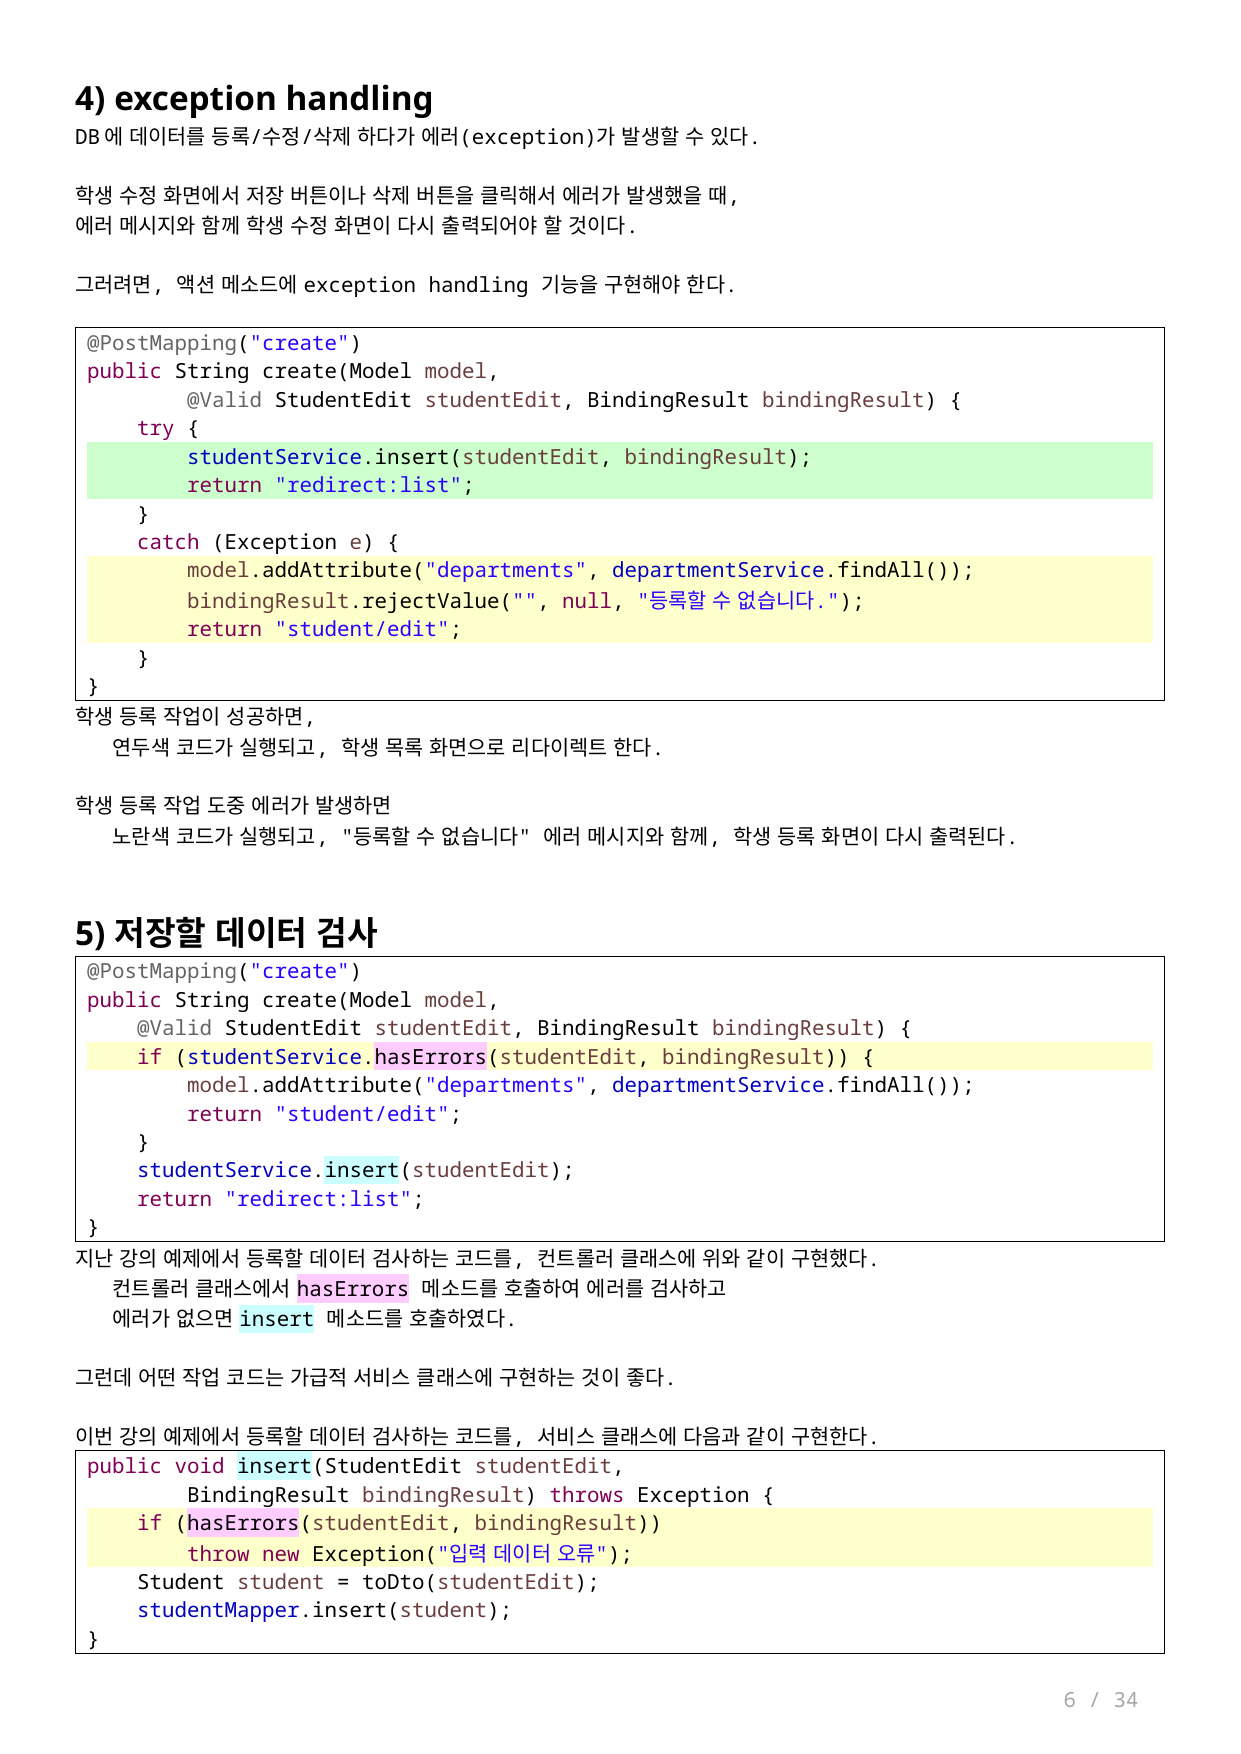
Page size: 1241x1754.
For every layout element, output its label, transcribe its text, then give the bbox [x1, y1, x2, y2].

text 컨트롤러 클래스에서 hasErrors 메소드를 호출하여 에러를 검사하고 [75, 1272, 1165, 1303]
text 학생 등록 작업이 성공하면, [75, 701, 1165, 731]
text 연두색 코드가 실행되고, 학생 목록 화면으로 리다이렉트 한다. [75, 731, 1165, 761]
text 학생 수정 화면에서 저장 버튼이나 삭제 버튼을 클릭해서 에러가 발생했을 때, [75, 179, 1165, 209]
text 에러가 없으면 insert 메소드를 호출하였다. [75, 1303, 1165, 1333]
text 그러려면, 액션 메소드에 exception handling 기능을 구현해야 한다. [75, 268, 1165, 298]
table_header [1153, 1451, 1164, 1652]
text 에러 메시지와 함께 학생 수정 화면이 다시 출력되어야 할 것이다. [75, 209, 1165, 240]
text 이번 강의 예제에서 등록할 데이터 검사하는 코드를, 서비스 클래스에 다음과 같이 구현한다. [75, 1420, 1165, 1450]
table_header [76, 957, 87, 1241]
text 노란색 코드가 실행되고, "등록할 수 없습니다" 에러 메시지와 함께, 학생 등록 화면이 다시 출력된다. [75, 820, 1165, 850]
subtitle exception handling [75, 75, 1165, 120]
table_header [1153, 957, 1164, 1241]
text 학생 등록 작업 도중 에러가 발생하면 [75, 790, 1165, 820]
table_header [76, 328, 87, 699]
subtitle 저장할 데이터 검사 [75, 907, 1165, 956]
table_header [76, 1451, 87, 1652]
text 지난 강의 예제에서 등록할 데이터 검사하는 코드를, 컨트롤러 클래스에 위와 같이 구현했다. [75, 1242, 1165, 1272]
text DB에 데이터를 등록/수정/삭제 하다가 에러(exception)가 발생할 수 있다. [75, 120, 1165, 151]
text 그런데 어떤 작업 코드는 가급적 서비스 클래스에 구현하는 것이 좋다. [75, 1361, 1165, 1392]
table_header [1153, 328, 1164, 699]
